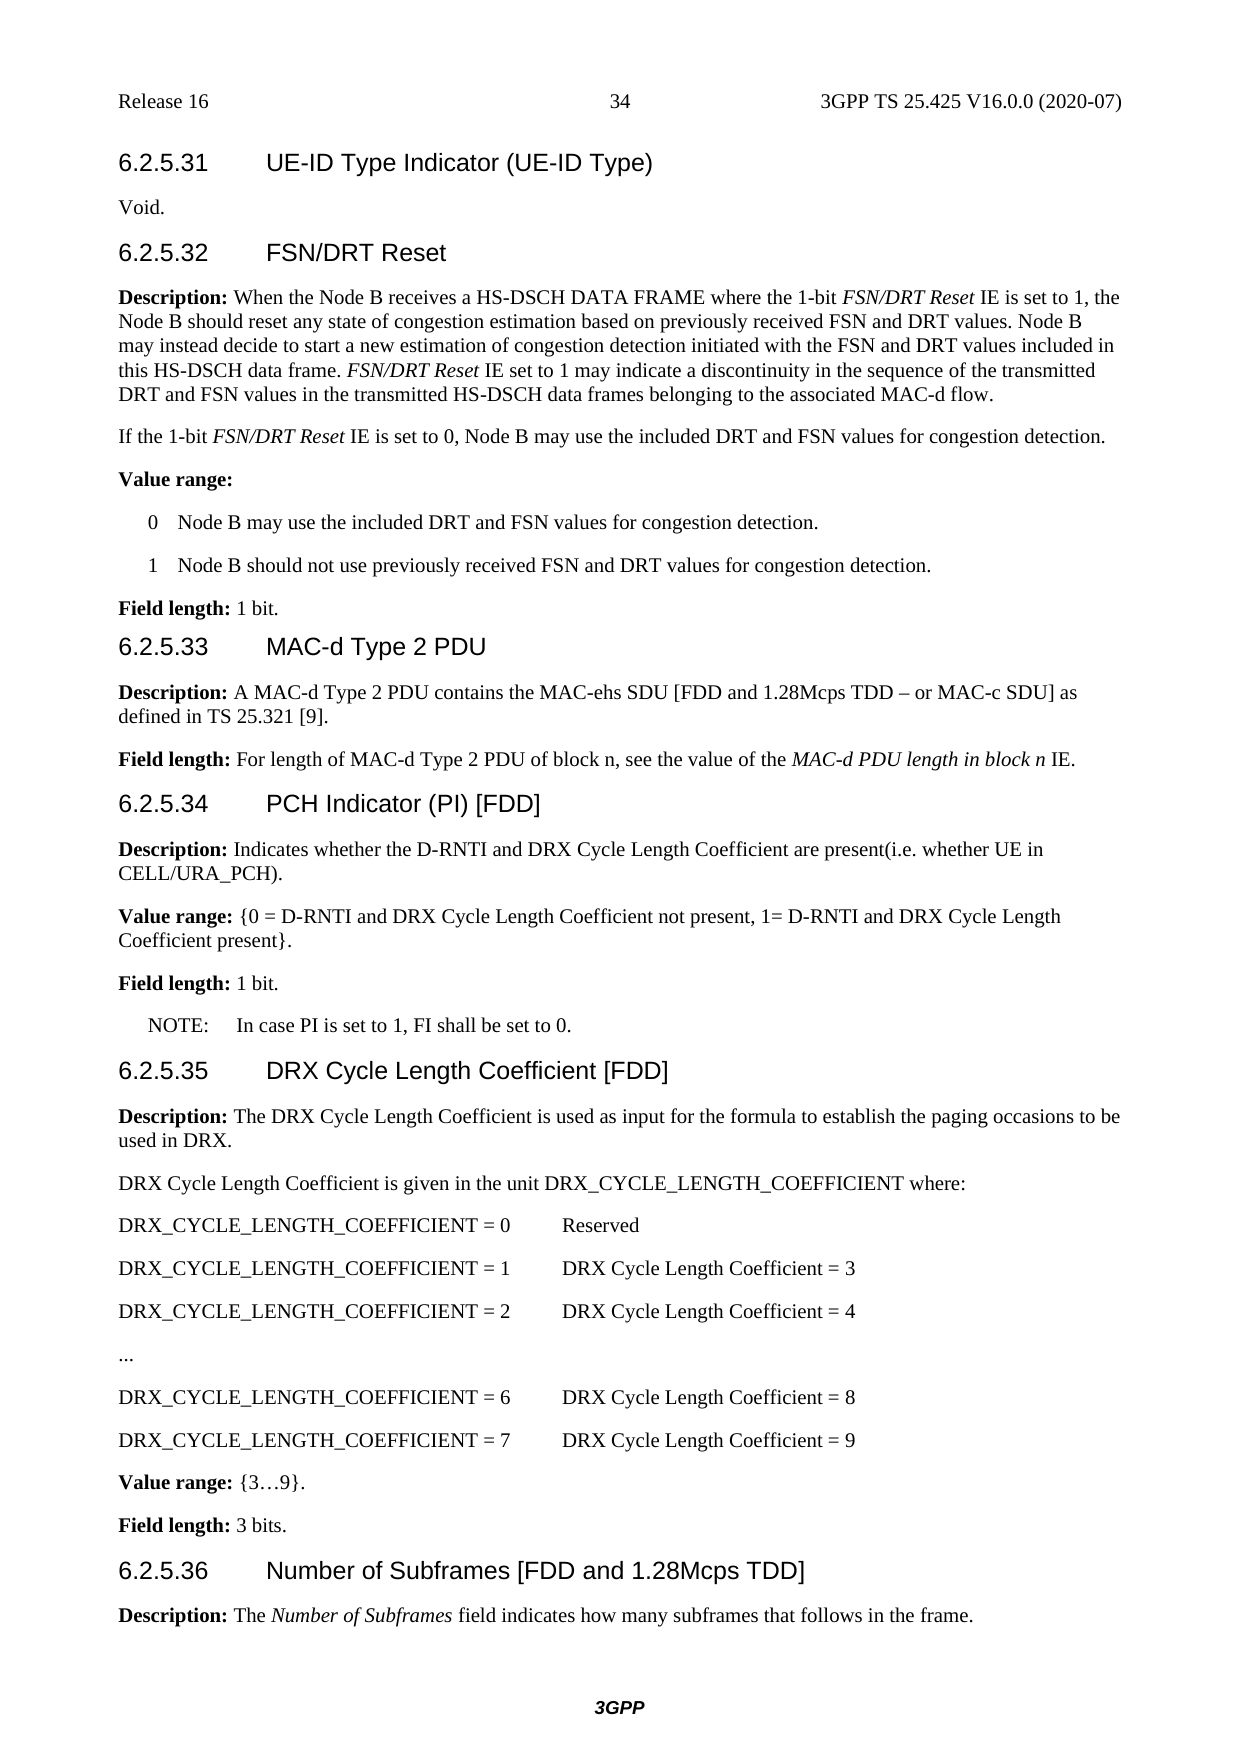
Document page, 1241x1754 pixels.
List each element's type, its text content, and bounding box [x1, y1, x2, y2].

text 1 Node B should not use previously received FSN and DRT values for congestion detection. [148, 553, 1122, 577]
text DRX_CYCLE_LENGTH_COEFFICIENT = 7 DRX Cycle Length Coefficient = 9 [118, 1427, 1122, 1452]
list Value range: [118, 467, 1122, 491]
text ... [118, 1342, 1122, 1366]
text NOTE: In case PI is set to 1, FI shall be set to 0. [148, 1013, 1122, 1037]
text Field length: 3 bits. [118, 1513, 1122, 1537]
text DRX_CYCLE_LENGTH_COEFFICIENT = 6 DRX Cycle Length Coefficient = 8 [118, 1385, 1122, 1409]
list Description: A MAC-d Type 2 PDU contains the MAC-ehs SDU [FDD and 1.28Mcps TDD – or MAC-c SDU] as defined in TS 25.321 [9]. [118, 680, 1122, 728]
text Field length: 1 bit. [118, 596, 1122, 620]
text Description: Indicates whether the D-RNTI and DRX Cycle Length Coefficient are present(i.e. whether UE in CELL/URA_PCH). [118, 837, 1122, 885]
text Value range: {0 = D-RNTI and DRX Cycle Length Coefficient not present, 1= D-RNTI and DRX Cycle Length Coefficient present}. [118, 904, 1122, 952]
text DRX_CYCLE_LENGTH_COEFFICIENT = 1 DRX Cycle Length Coefficient = 3 [118, 1256, 1122, 1280]
subtitle 6.2.5.34 PCH Indicator (PI) [FDD] [118, 789, 1122, 818]
text Description: The DRX Cycle Length Coefficient is used as input for the formula to establish the paging occasions to be used in DRX. [118, 1104, 1122, 1152]
text Void. [118, 195, 1122, 219]
text DRX_CYCLE_LENGTH_COEFFICIENT = 2 DRX Cycle Length Coefficient = 4 [118, 1299, 1122, 1323]
list Field length: For length of MAC-d Type 2 PDU of block n, see the value of the MAC-d PDU length in block n IE. [118, 747, 1122, 771]
text Description: When the Node B receives a HS-DSCH DATA FRAME where the 1-bit FSN/DRT Reset IE is set to 1, the Node B should reset any state of congestion estimation based on previously received FSN and DRT values. Node B may instead decide to start a new estimation of congestion detection initiated with the FSN and DRT values included in this HS-DSCH data frame. FSN/DRT Reset IE set to 1 may indicate a discontinuity in the sequence of the transmitted DRT and FSN values in the transmitted HS-DSCH data frames belonging to the associated MAC-d flow. [118, 285, 1122, 406]
text If the 1-bit FSN/DRT Reset IE is set to 0, Node B may use the included DRT and FSN values for congestion detection. [118, 424, 1122, 448]
text 0 Node B may use the included DRT and FSN values for congestion detection. [148, 510, 1122, 534]
subtitle 6.2.5.32 FSN/DRT Reset [118, 238, 1122, 267]
text Field length: 1 bit. [118, 971, 1122, 995]
text Value range: {3…9}. [118, 1470, 1122, 1494]
text DRX Cycle Length Coefficient is given in the unit DRX_CYCLE_LENGTH_COEFFICIENT where: [118, 1171, 1122, 1195]
text DRX_CYCLE_LENGTH_COEFFICIENT = 0 Reserved [118, 1213, 1122, 1237]
subtitle 6.2.5.35 DRX Cycle Length Coefficient [FDD] [118, 1056, 1122, 1085]
subtitle 6.2.5.33 MAC-d Type 2 PDU [118, 632, 1122, 661]
subtitle 6.2.5.36 Number of Subframes [FDD and 1.28Mcps TDD] [118, 1556, 1122, 1585]
subtitle 6.2.5.31 UE-ID Type Indicator (UE-ID Type) [118, 147, 1122, 176]
text Description: The Number of Subframes field indicates how many subframes that follows in the frame. [118, 1603, 1122, 1627]
